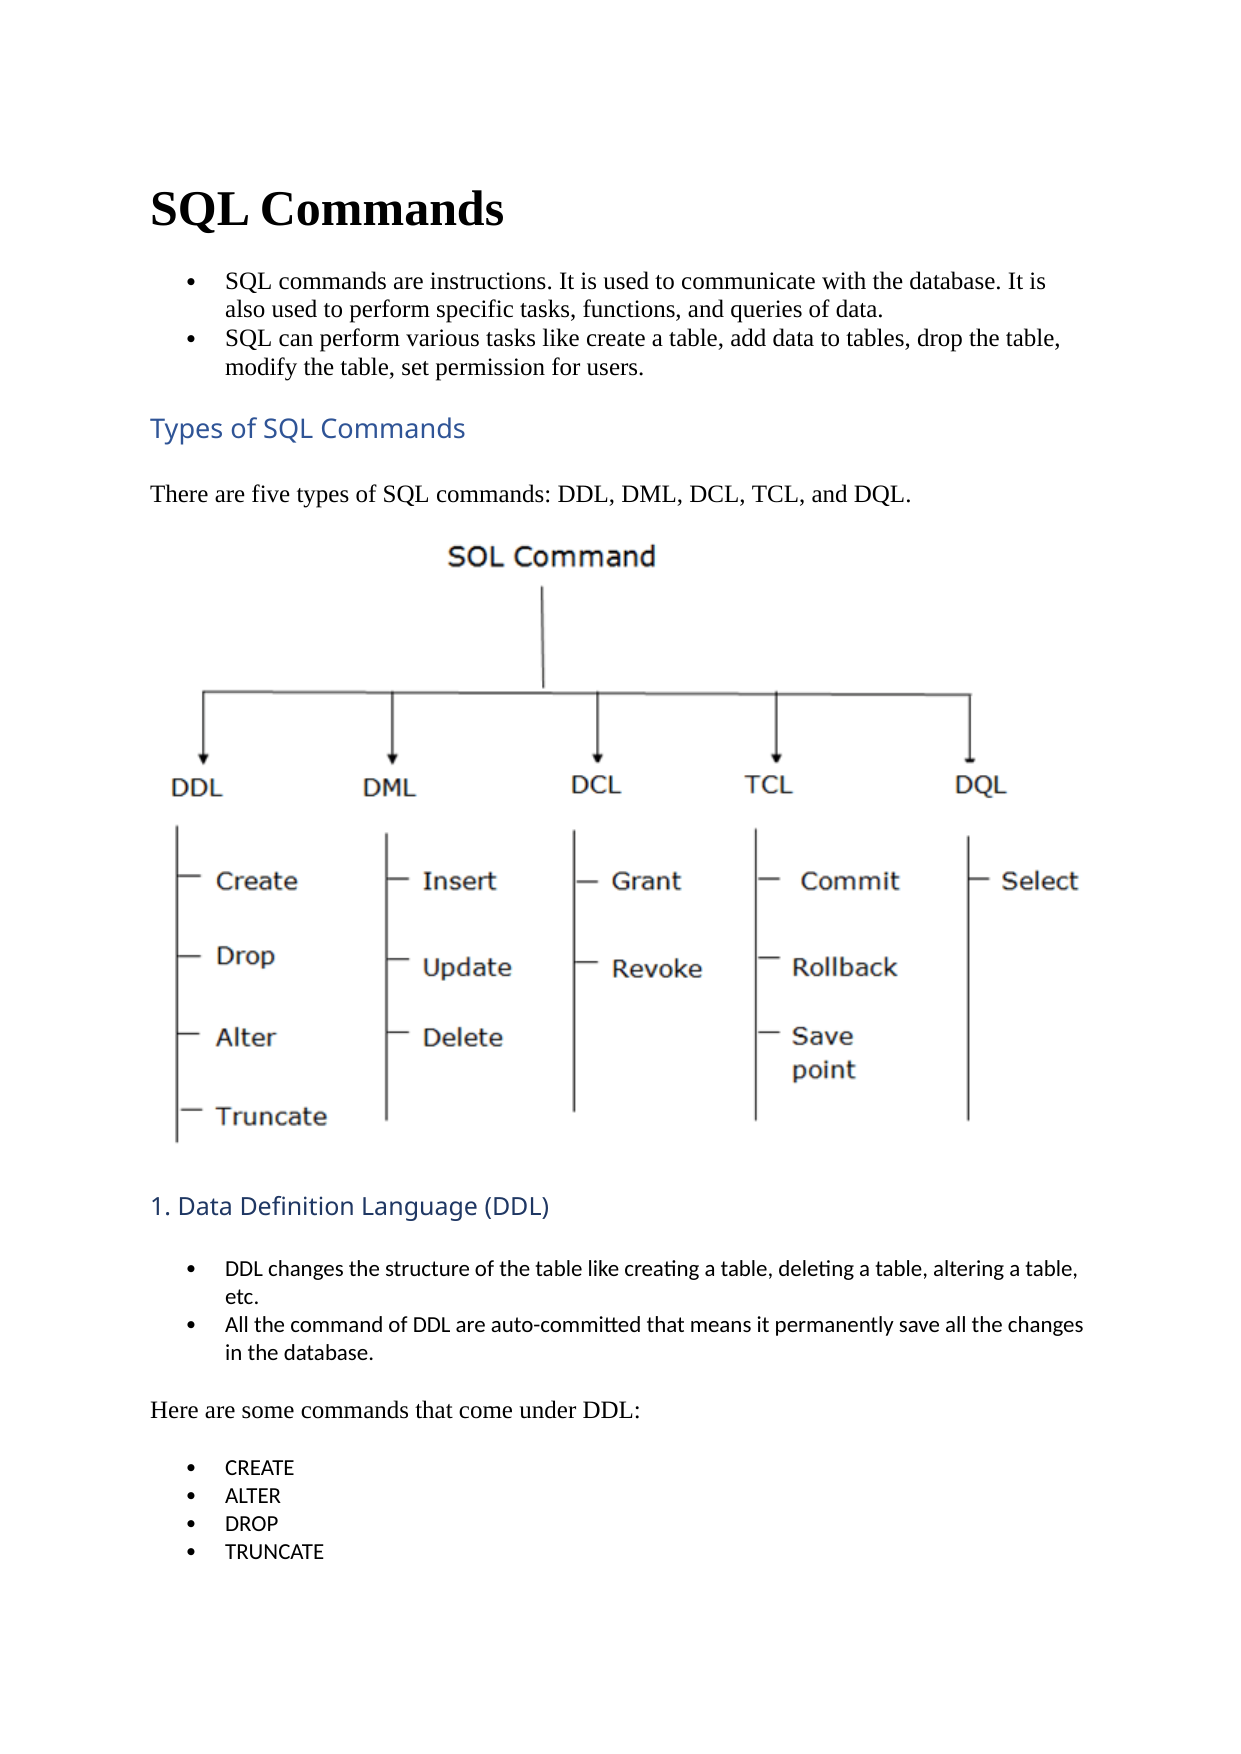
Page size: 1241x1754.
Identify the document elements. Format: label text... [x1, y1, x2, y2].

list SQL can perform various tasks like create a table, add data to tables, drop the table, modify the table, set permission for users. [187, 323, 1090, 381]
list CREATE [187, 1453, 1090, 1481]
subtitle SQL Commands [150, 179, 1090, 237]
list ALTER [187, 1481, 1090, 1509]
text There are five types of SQL commands: DDL, DML, DCL, TCL, and DQL. [150, 479, 1090, 508]
list All the command of DDL are auto-committed that means it permanently save all the changes in the database. [187, 1310, 1090, 1366]
subtitle Types of SQL Commands [150, 410, 1090, 447]
list DDL changes the structure of the table like creating a table, deleting a table, altering a table, etc. [187, 1254, 1090, 1310]
subtitle 1. Data Definition Language (DDL) [150, 1188, 1090, 1222]
picture [150, 536, 1091, 1159]
list TRUNCATE [187, 1537, 1090, 1565]
text Here are some commands that come under DDL: [150, 1395, 1090, 1424]
list SQL commands are instructions. It is used to communicate with the database. It is also used to perform specific tasks, functions, and queries of data. [187, 266, 1090, 323]
list DROP [187, 1509, 1090, 1537]
